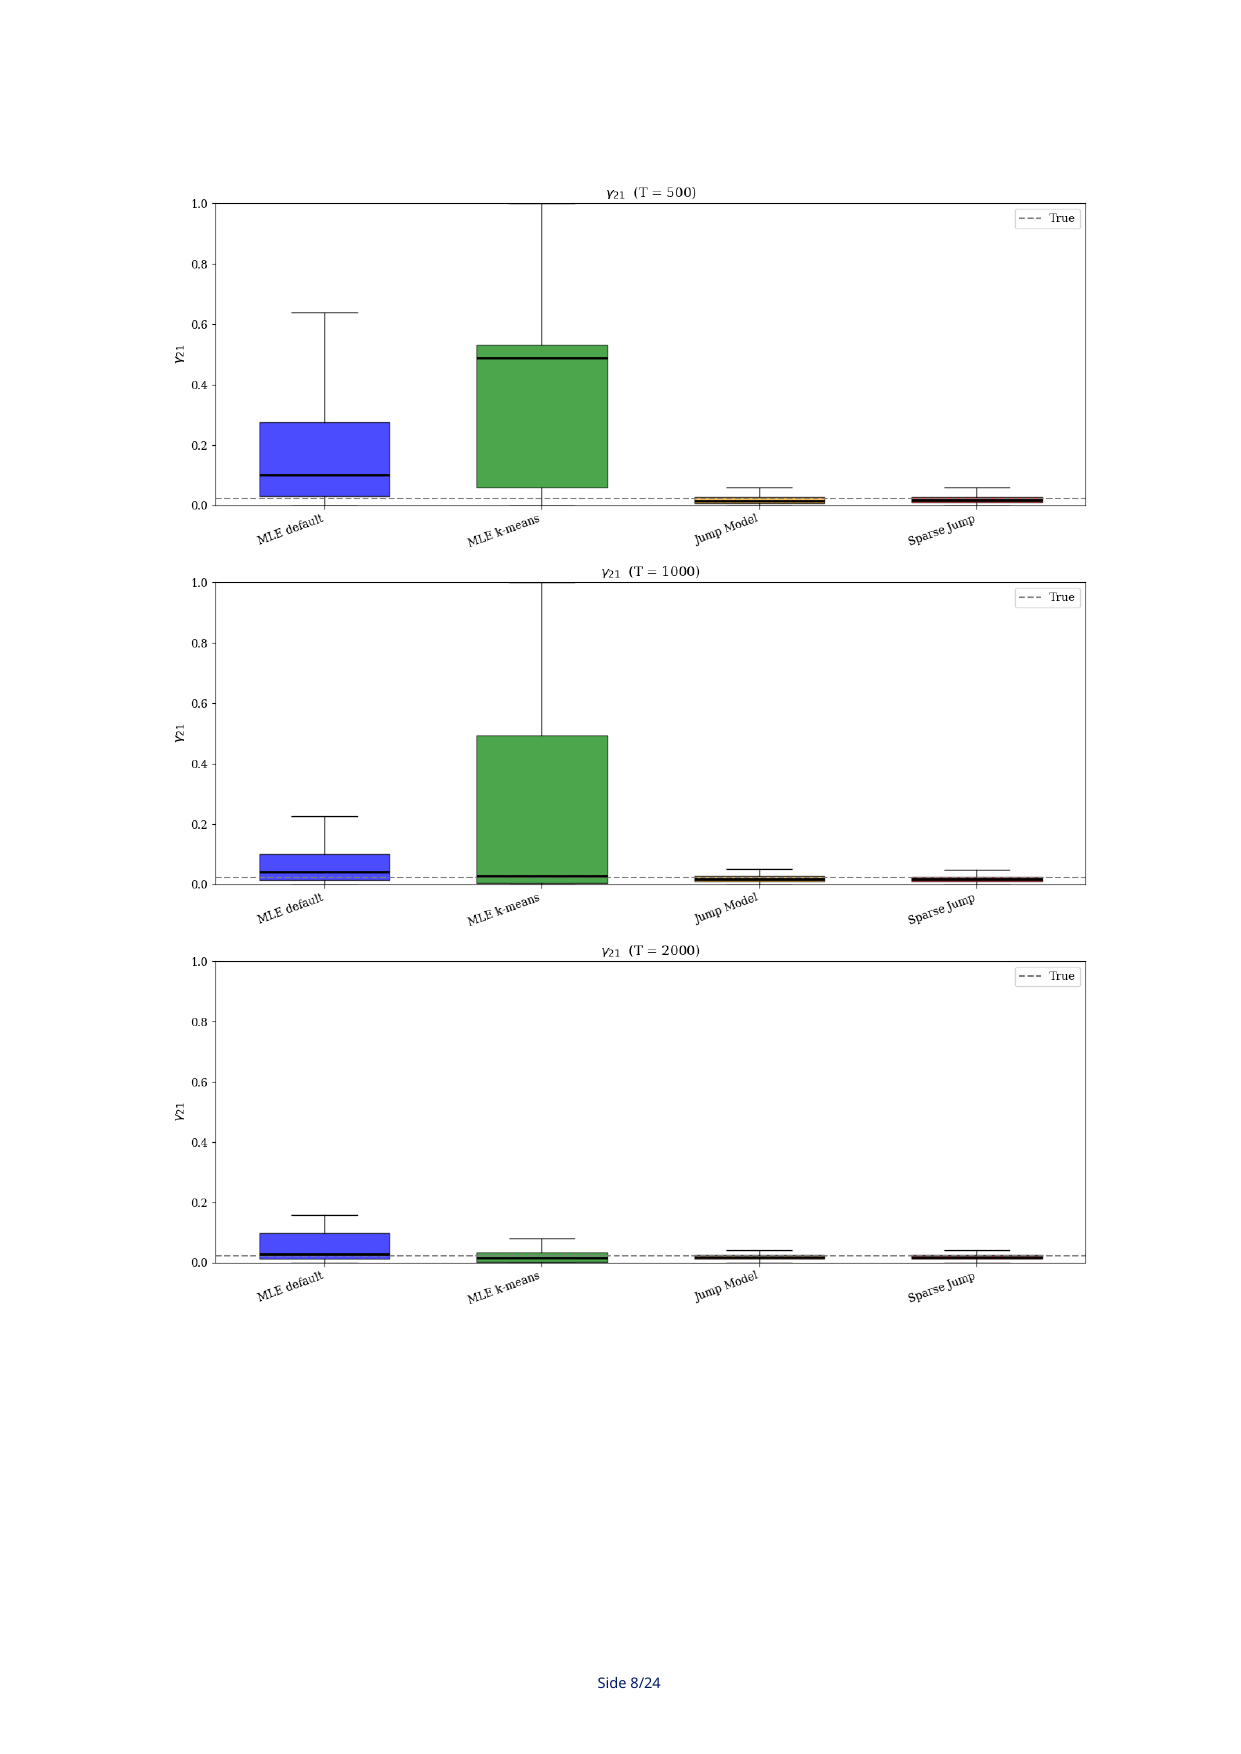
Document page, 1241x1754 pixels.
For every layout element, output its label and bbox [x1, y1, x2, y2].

picture [165, 177, 1093, 1314]
